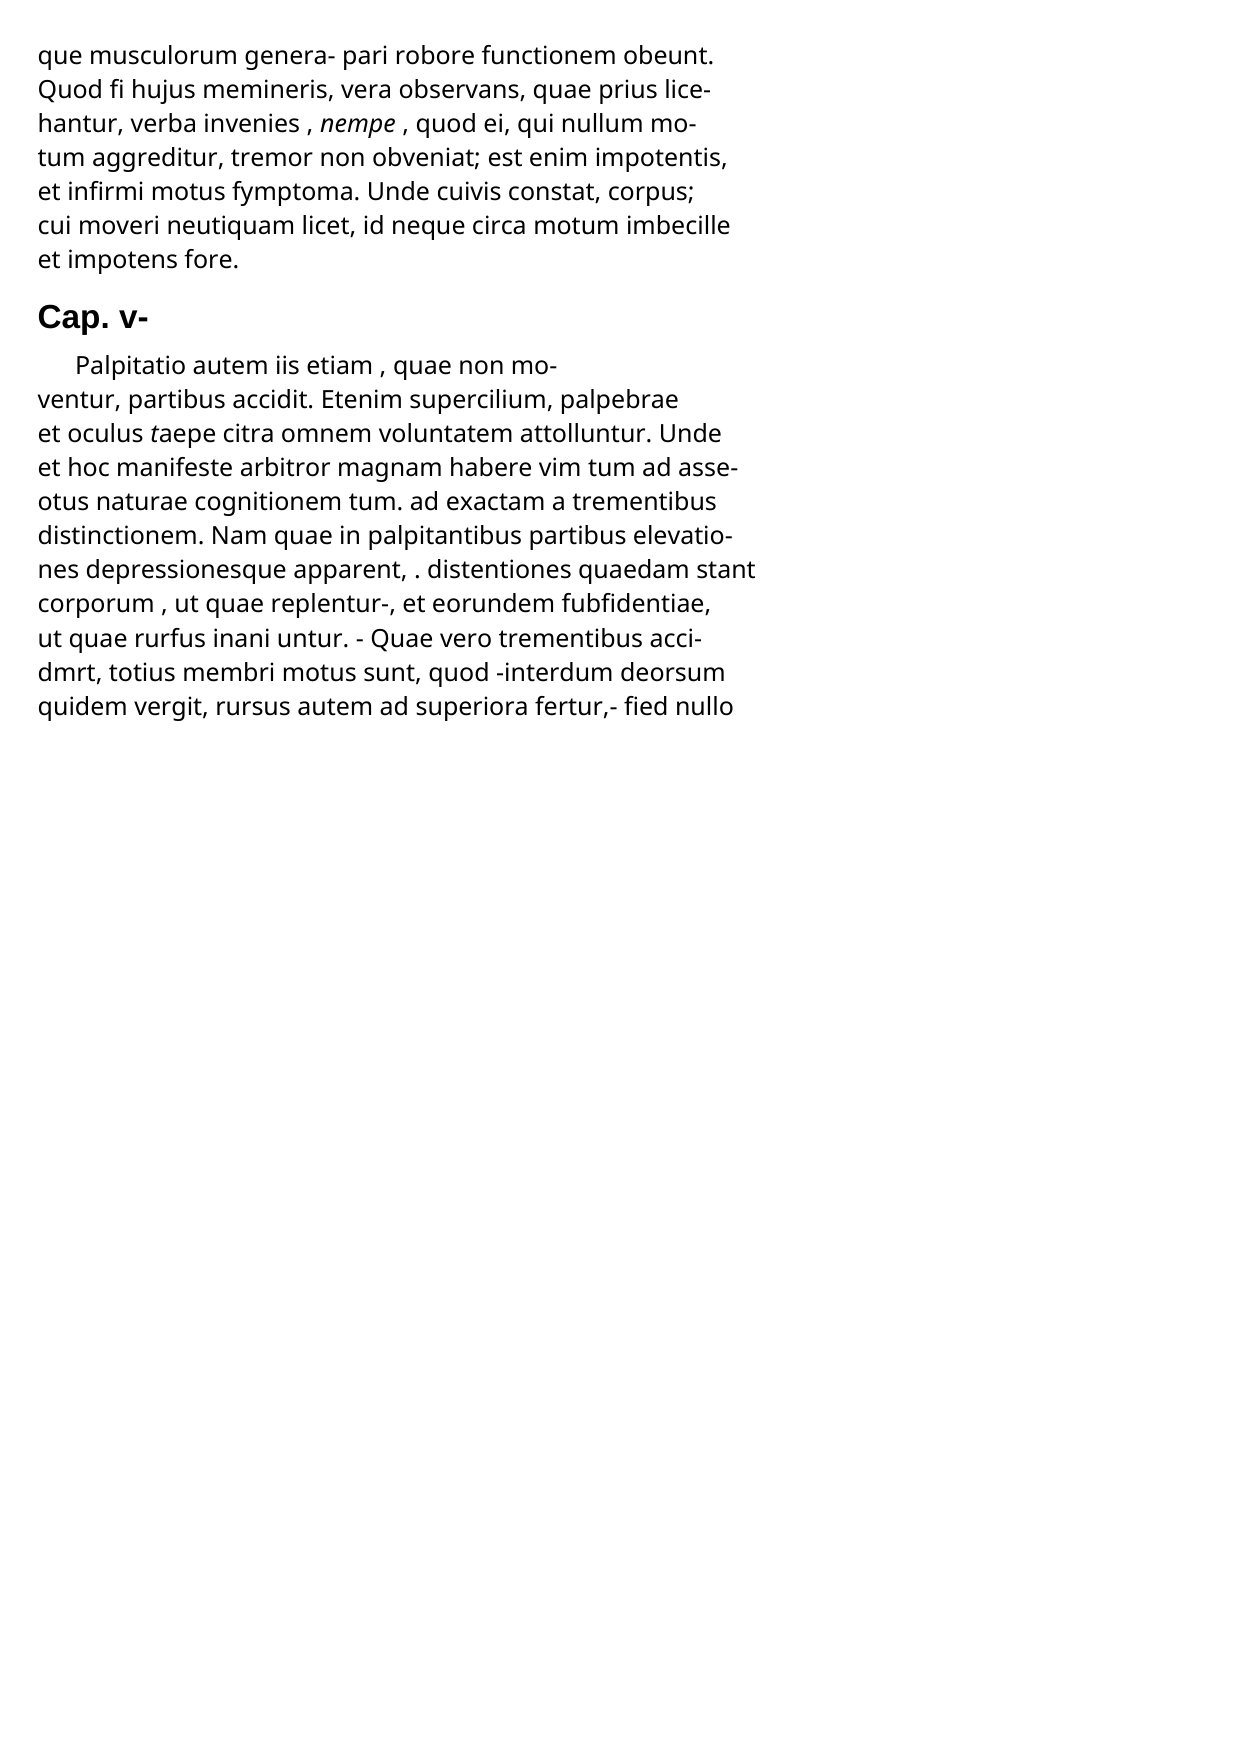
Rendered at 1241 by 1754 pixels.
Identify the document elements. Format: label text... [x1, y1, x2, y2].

text Palpitatio autem iis etiam , quae non mo- ventur, partibus accidit. Etenim supercilium, palpebrae et oculus taepe citra omnem voluntatem attolluntur. Unde et hoc manifeste arbitror magnam habere vim tum ad asse- otus naturae cognitionem tum. ad exactam a trementibus distinctionem. Nam quae in palpitantibus partibus elevatio- nes depressionesque apparent, . distentiones quaedam stant corporum , ut quae replentur-, et eorundem fubfidentiae, ut quae rurfus inani untur. - Quae vero trementibus acci- dmrt, totius membri motus sunt, quod -interdum deorsum quidem vergit, rursus autem ad superiora fertur,- fied nullo [37, 348, 1203, 722]
text que musculorum genera- pari robore functionem obeunt. Quod fi hujus memineris, vera observans, quae prius lice- hantur, verba invenies , nempe , quod ei, qui nullum mo- tum aggreditur, tremor non obveniat; est enim impotentis, et infirmi motus fymptoma. Unde cuivis constat, corpus; cui moveri neutiquam licet, id neque circa motum imbecille et impotens fore. [37, 37, 1203, 276]
subtitle Cap. v- [37, 297, 1203, 335]
